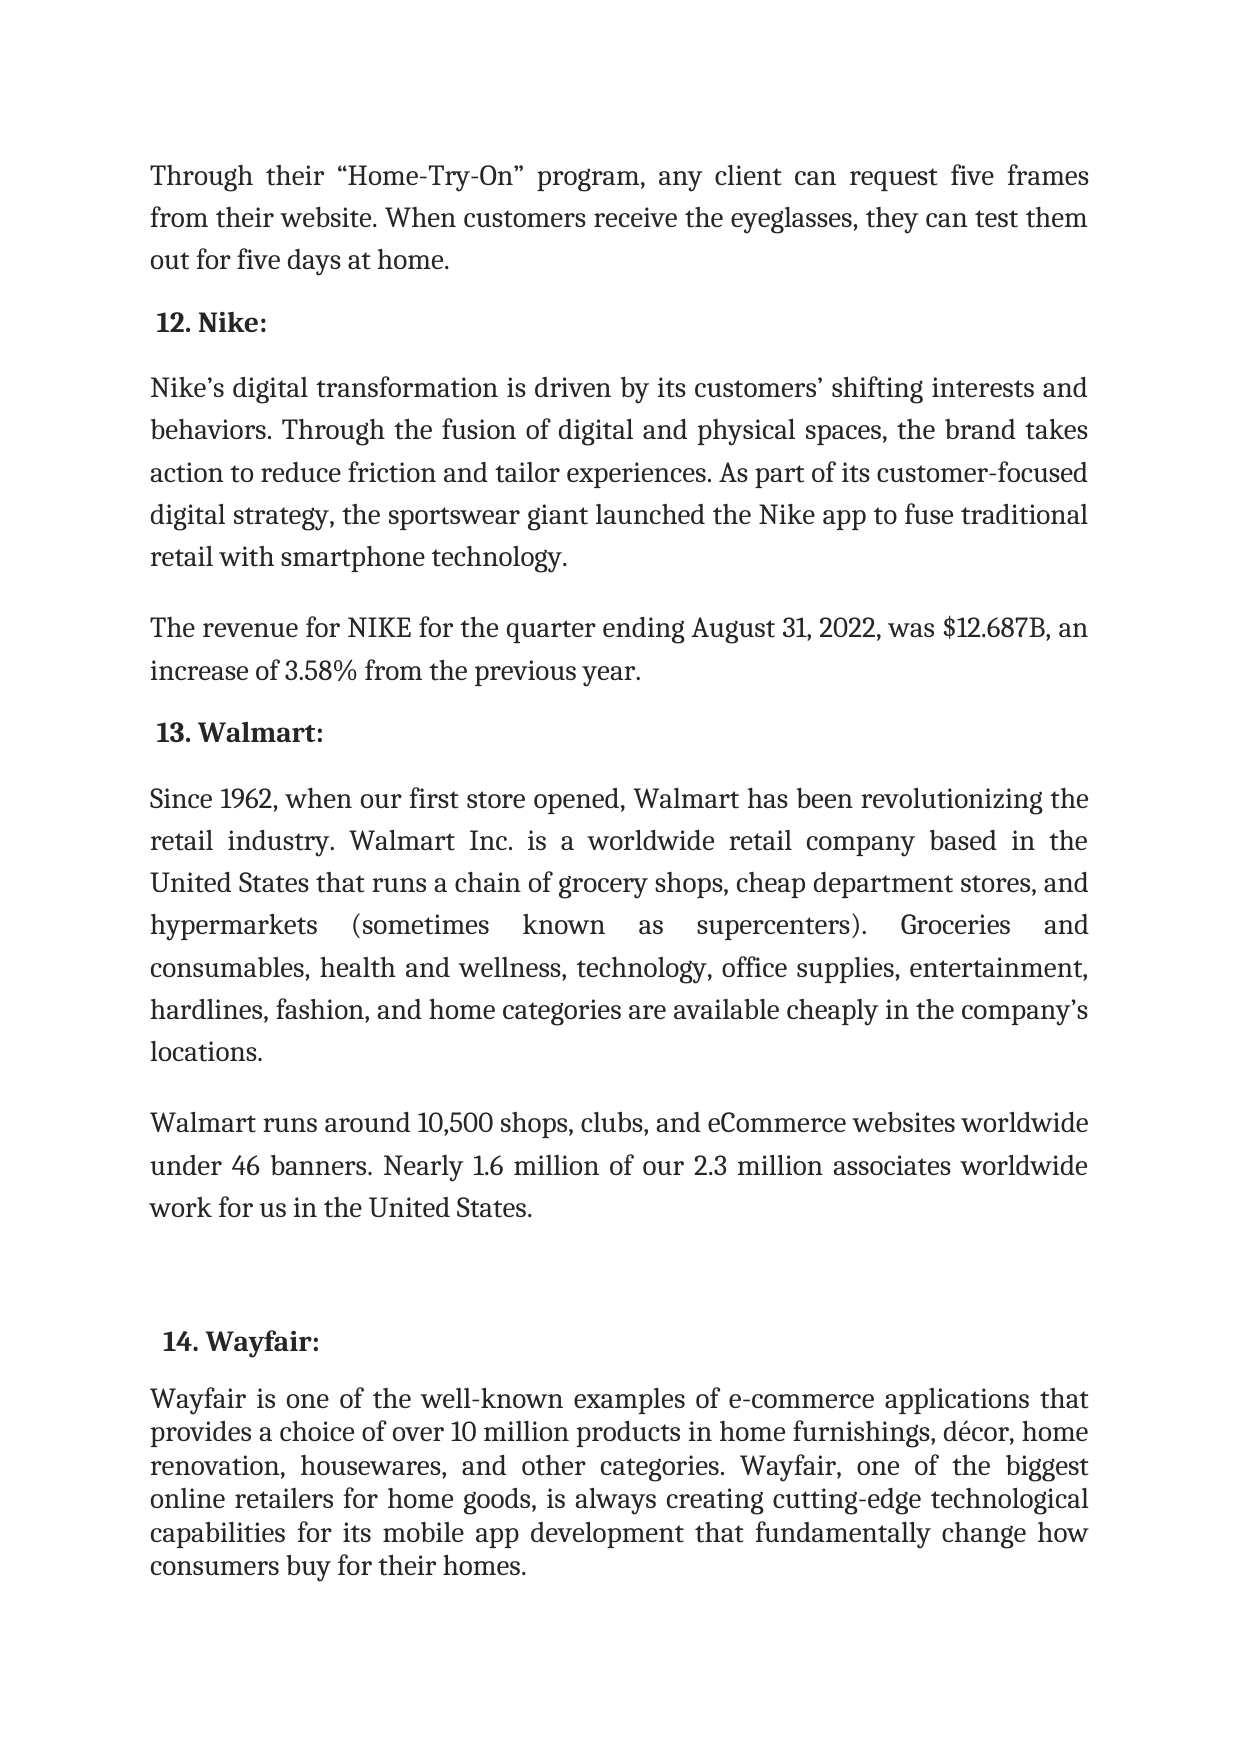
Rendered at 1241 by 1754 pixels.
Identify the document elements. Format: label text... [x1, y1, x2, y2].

text Nike’s digital transformation is driven by its customers’ shifting interests and behaviors. Through the fusion of digital and physical spaces, the brand takes action to reduce friction and tailor experiences. As part of its customer-focused digital strategy, the sportswear giant launched the Nike app to fuse traditional retail with smartphone technology. [150, 363, 1090, 574]
text 12. Nike: [150, 306, 1090, 339]
text The revenue for NIKE for the quarter ending August 31, 2022, was $12.687B, an increase of 3.58% from the previous year. [150, 603, 1090, 687]
text Walmart runs around 10,500 shops, clubs, and eCommerce websites worldwide under 46 banners. Nearly 1.6 million of our 2.3 million associates worldwide work for us in the United States. [150, 1098, 1090, 1224]
text 14. Wayfair: [150, 1325, 1090, 1358]
text Through their “Home-Try-On” program, any client can request five frames from their website. When customers receive the eyeglasses, they can test them out for five days at home. [150, 150, 1090, 277]
text 13. Walmart: [150, 716, 1090, 750]
text Wayfair is one of the well-known examples of e-commerce applications that provides a choice of over 10 million products in home furnishings, décor, home renovation, housewares, and other categories. Wayfair, one of the biggest online retailers for home goods, is always creating cutting-edge technological capabilities for its mobile app development that fundamentally change how consumers buy for their homes. [150, 1382, 1090, 1583]
text Since 1962, when our first store opened, Walmart has been revolutionizing the retail industry. Walmart Inc. is a worldwide retail company based in the United States that runs a chain of grocery shops, cheap department stores, and hypermarkets (sometimes known as supercenters). Groceries and consumables, health and wellness, technology, office supplies, entertainment, hardlines, fashion, and home categories are available cheaply in the company’s locations. [150, 773, 1090, 1069]
